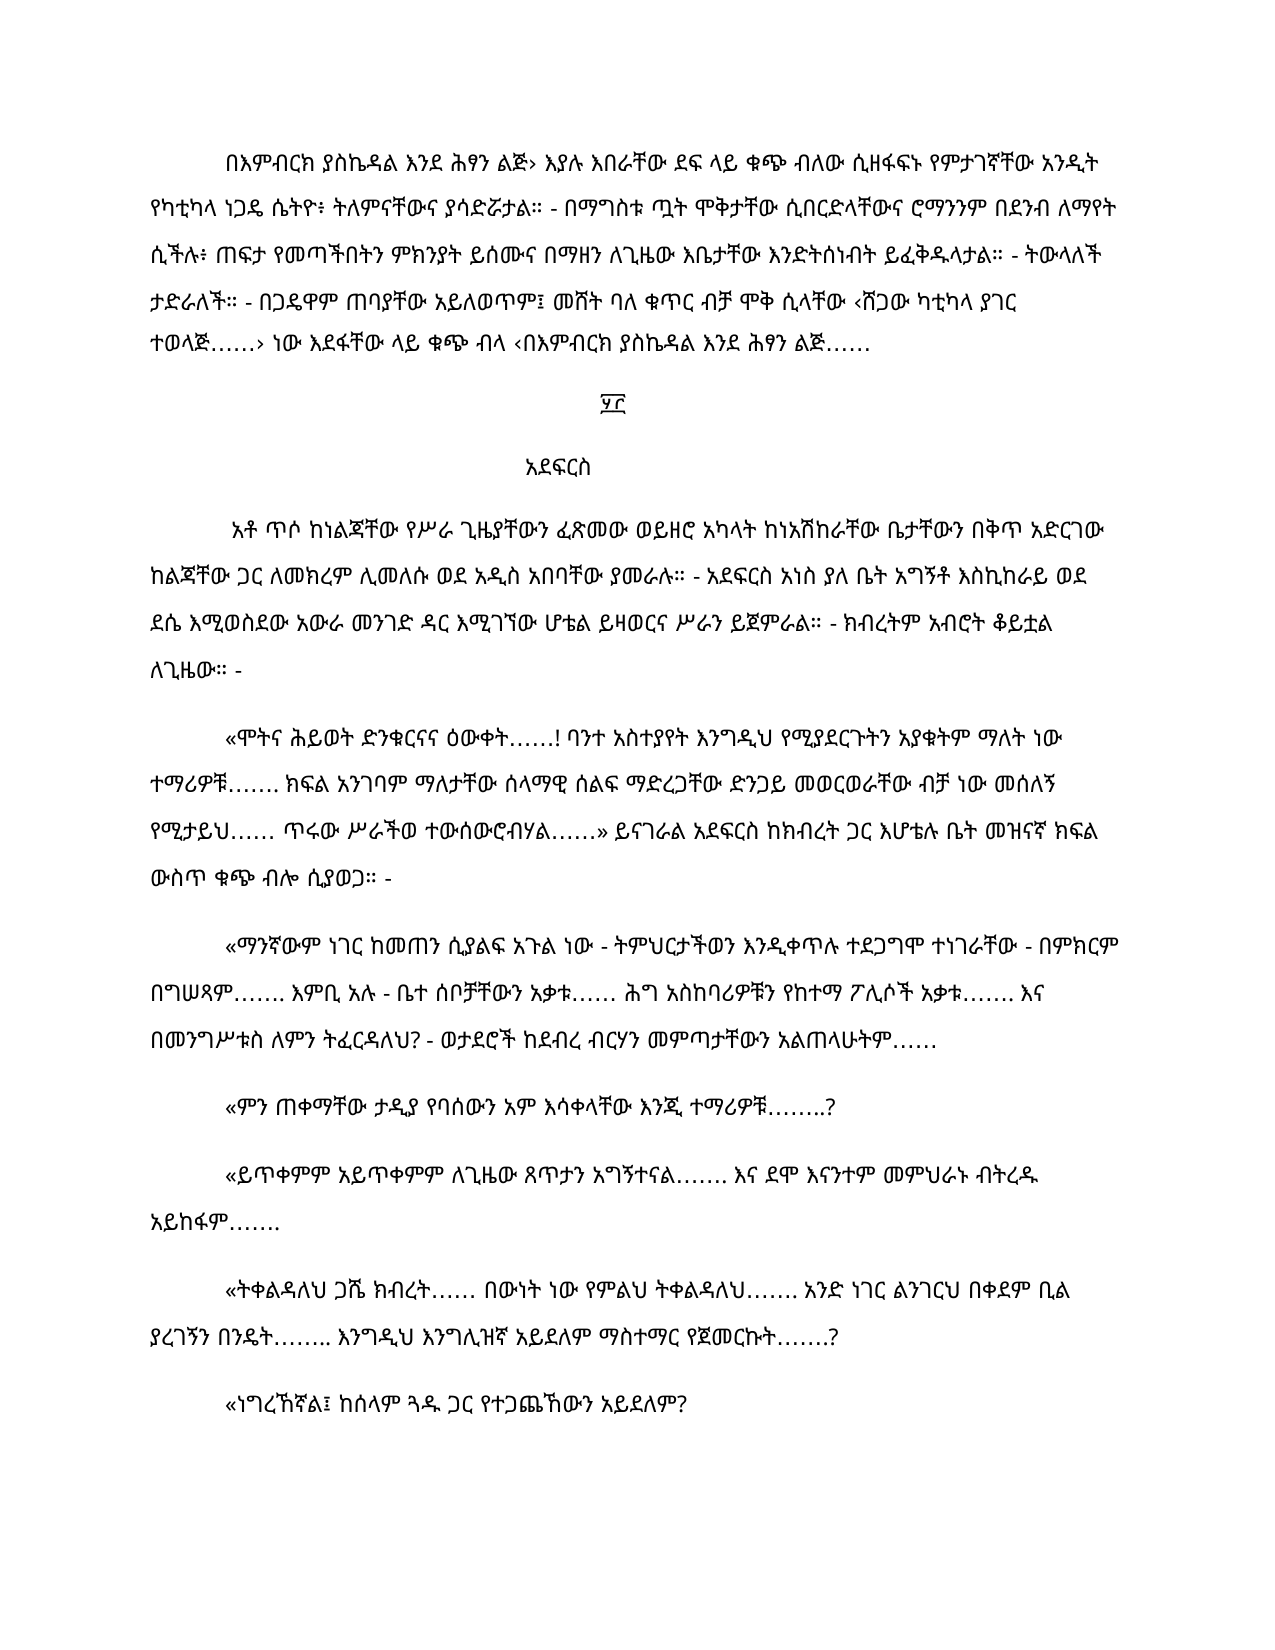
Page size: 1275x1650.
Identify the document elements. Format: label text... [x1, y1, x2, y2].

text ፶፫ [150, 391, 1125, 418]
text «ማንኛውም ነገር ከመጠን ሲያልፍ አጉል ነው - ትምህርታችወን እንዲቀጥሉ ተደጋግሞ ተነገራቸው - በምክርም በግሠጻም……. እምቢ አሉ - ቤተ ሰቦቻቸውን አቃቱ…… ሕግ አስከባሪዎቹን የከተማ ፖሊሶች አቃቱ……. እና በመንግሥቱስ ለምን ትፈርዳለህ? - ወታደሮች ከደብረ ብርሃን መምጣታቸውን አልጠላሁትም…… [150, 930, 1125, 1055]
text «ትቀልዳለህ ጋሼ ክብረት…… በውነት ነው የምልህ ትቀልዳለህ……. አንድ ነገር ልንገርህ በቀደም ቢል ያረገኝን በንዴት…….. እንግዲህ እንግሊዝኛ አይደለም ማስተማር የጀመርኩት…….? [150, 1273, 1125, 1352]
text «ሞትና ሕይወት ድንቁርናና ዕውቀት……! ባንተ አስተያየት እንግዲህ የሚያደርጉትን አያቁትም ማለት ነው ተማሪዎቹ……. ክፍል አንገባም ማለታቸው ሰላማዊ ሰልፍ ማድረጋቸው ድንጋይ መወርወራቸው ብቻ ነው መሰለኝ የሚታይህ…… ጥሩው ሥራችወ ተውሰውሮብሃል……» ይናገራል አደፍርስ ከክብረት ጋር እሆቴሉ ቤት መዝናኛ ክፍል ውስጥ ቁጭ ብሎ ሲያወጋ። - [150, 721, 1125, 893]
text «ምን ጠቀማቸው ታዲያ የባሰውን አም እሳቀላቸው እንጂ ተማሪዎቹ……..? [150, 1091, 1125, 1122]
text «ይጥቀምም አይጥቀምም ለጊዜው ጸጥታን አግኝተናል……. እና ደሞ እናንተም መምህራኑ ብትረዱ አይከፋም……. [150, 1159, 1125, 1237]
text አደፍርስ [150, 454, 1125, 481]
text በእምብርክ ያስኬዳል እንደ ሕፃን ልጅ› እያሉ እበራቸው ደፍ ላይ ቁጭ ብለው ሲዘፋፍኑ የምታገኛቸው አንዲት የካቲካላ ነጋዴ ሴትዮ፥ ትለምናቸውና ያሳድሯታል። - በማግስቱ ጧት ሞቅታቸው ሲበርድላቸውና ሮማንንም በደንብ ለማየት ሲችሉ፥ ጠፍታ የመጣችበትን ምክንያት ይሰሙና በማዘን ለጊዜው እቤታቸው እንድትሰነብት ይፈቅዱላታል። - ትውላለች ታድራለች። - በጋዴዋም ጠባያቸው አይለወጥም፤ መሸት ባለ ቁጥር ብቻ ሞቅ ሲላቸው ‹ሸጋው ካቲካላ ያገር ተወላጅ……› ነው እደፋቸው ላይ ቁጭ ብላ ‹በእምብርክ ያስኬዳል እንደ ሕፃን ልጅ…… [150, 150, 1125, 357]
text «ነግረኸኛል፤ ከሰላም ጓዱ ጋር የተጋጨኸውን አይደለም? [150, 1388, 1125, 1419]
text አቶ ጥሶ ከነልጃቸው የሥራ ጊዜያቸውን ፈጽመው ወይዘሮ አካላት ከነአሽከራቸው ቤታቸውን በቅጥ አድርገው ከልጃቸው ጋር ለመክረም ሊመለሱ ወደ አዲስ አበባቸው ያመራሉ። - አደፍርስ አነስ ያለ ቤት አግኝቶ እስኪከራይ ወደ ደሴ እሚወስደው አውራ መንገድ ዳር እሚገኘው ሆቴል ይዛወርና ሥራን ይጀምራል። - ክብረትም አብሮት ቆይቷል ለጊዜው። - [150, 518, 1125, 685]
